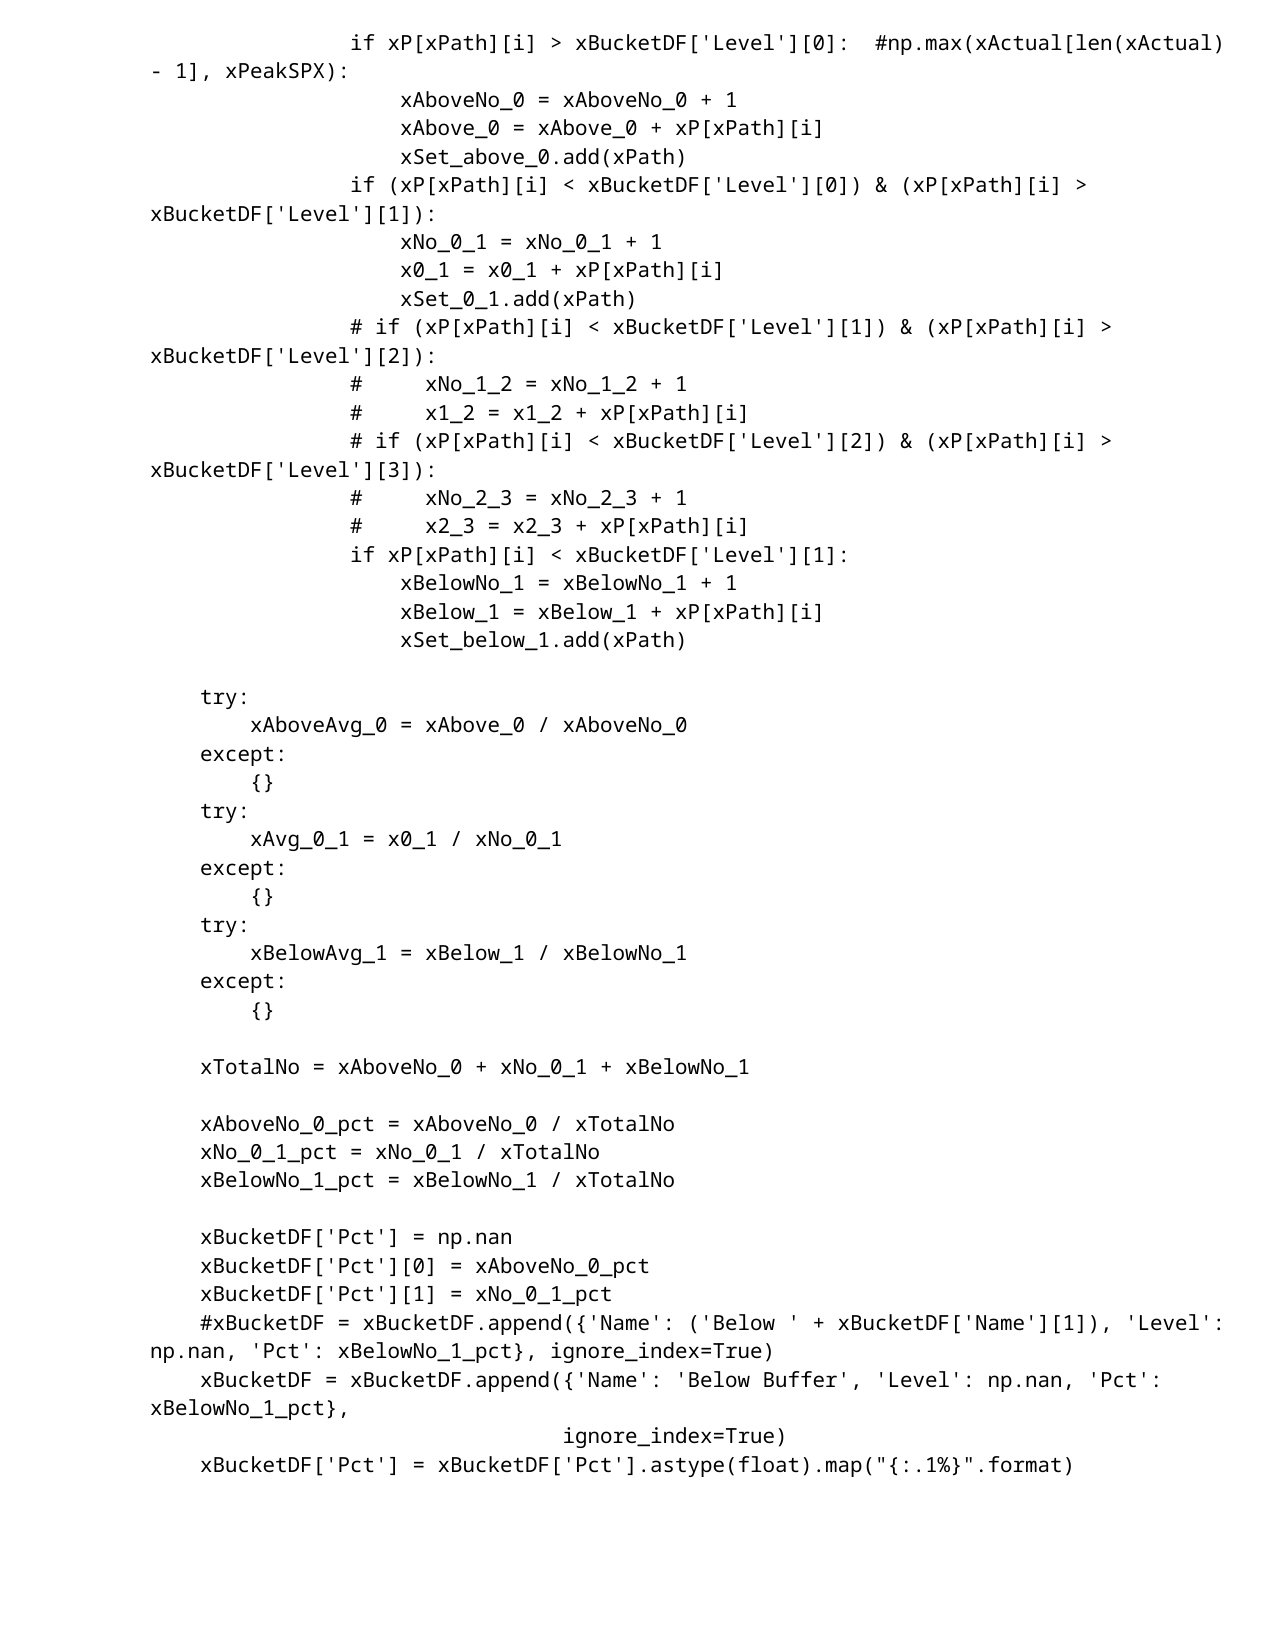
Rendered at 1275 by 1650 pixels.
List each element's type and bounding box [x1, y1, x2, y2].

text [150, 28, 1237, 1478]
